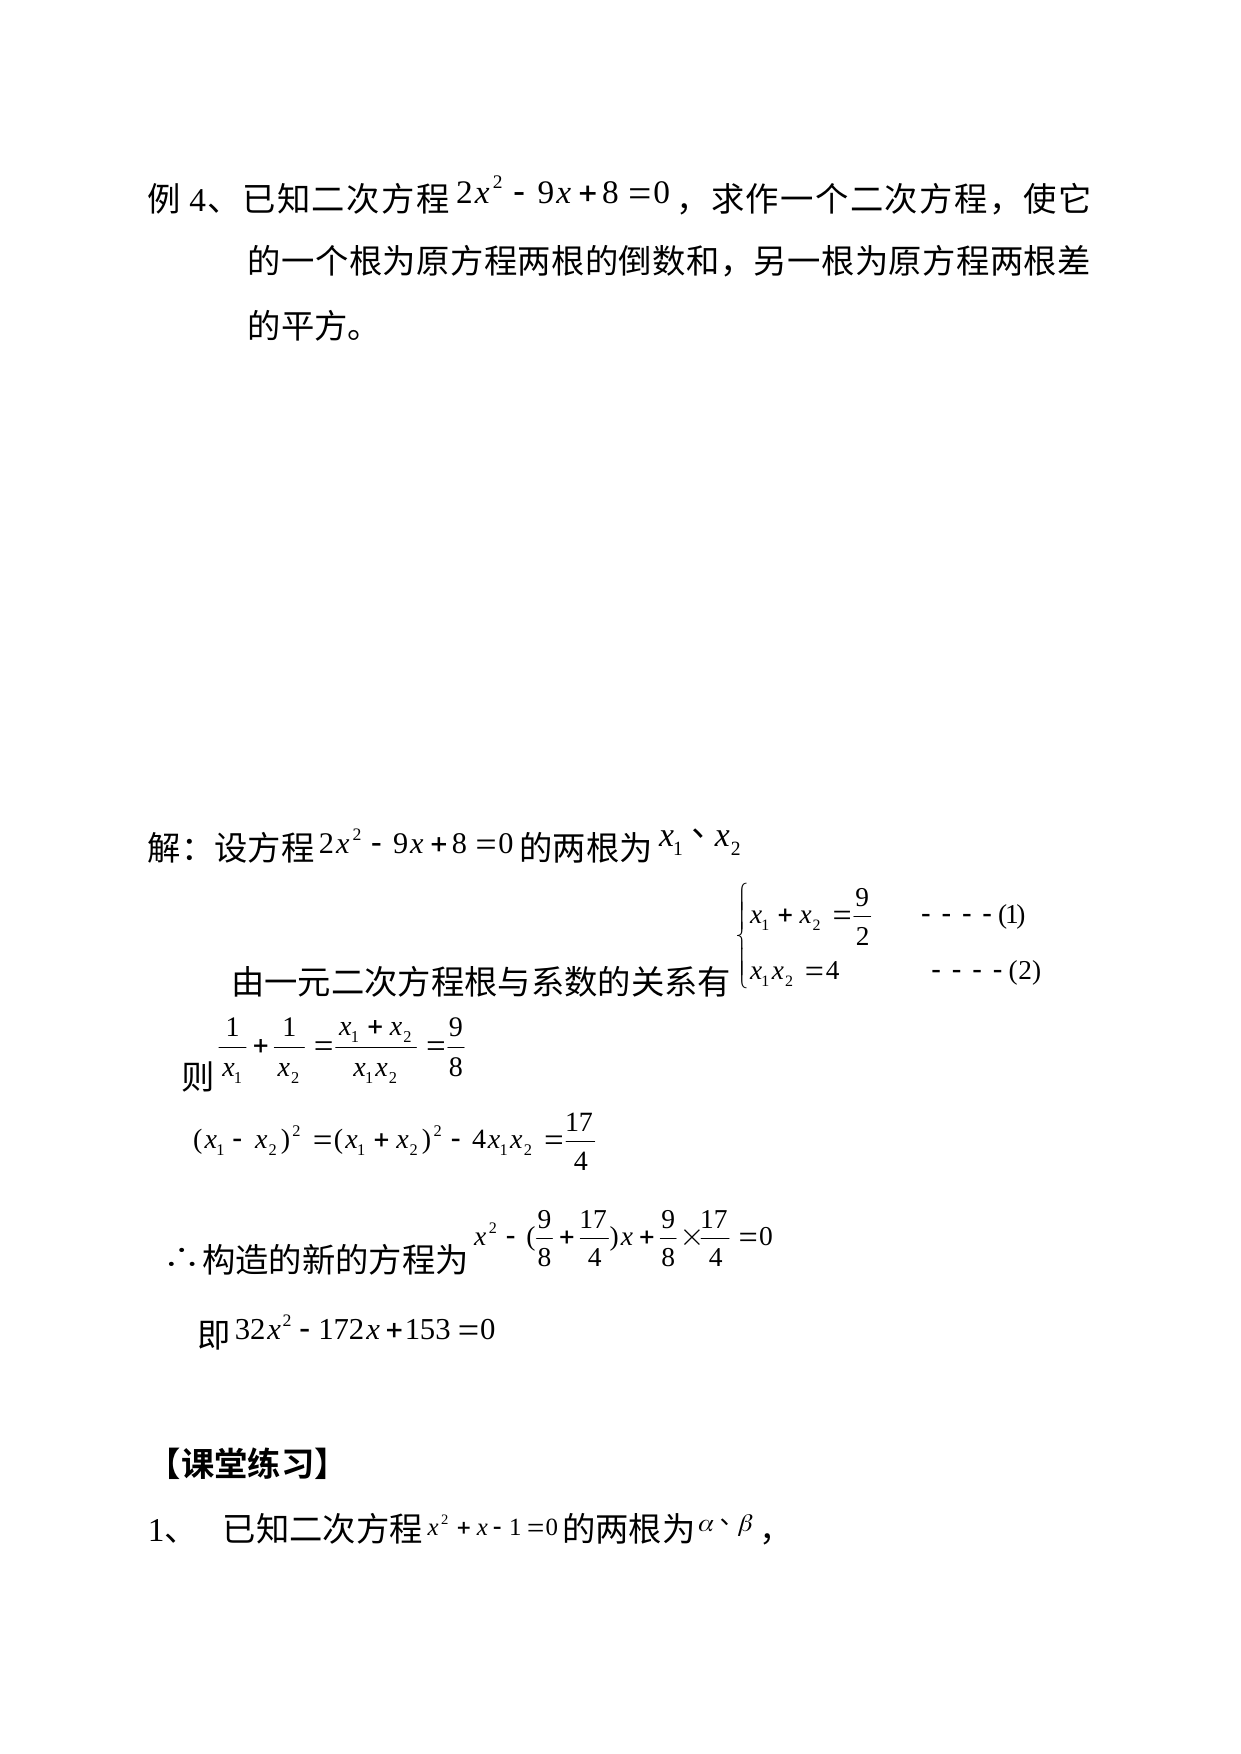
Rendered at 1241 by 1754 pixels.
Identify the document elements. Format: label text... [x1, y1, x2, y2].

text 解：设方程的两根为 [148, 812, 1092, 877]
text 例4、已知二次方程，求作一个二次方程，使它的一个根为原方程两根的倒数和，另一根为原方程两根差的平方。 [148, 162, 1092, 357]
list 已知二次方程的两根为， [148, 1494, 1092, 1559]
text 即 [148, 1299, 1092, 1364]
text 【课堂练习】 [148, 1429, 1092, 1494]
text 构造的新的方程为 [148, 1202, 1092, 1299]
text 由一元二次方程根与系数的关系有 [148, 877, 1092, 1007]
text 则 [148, 1007, 1092, 1104]
